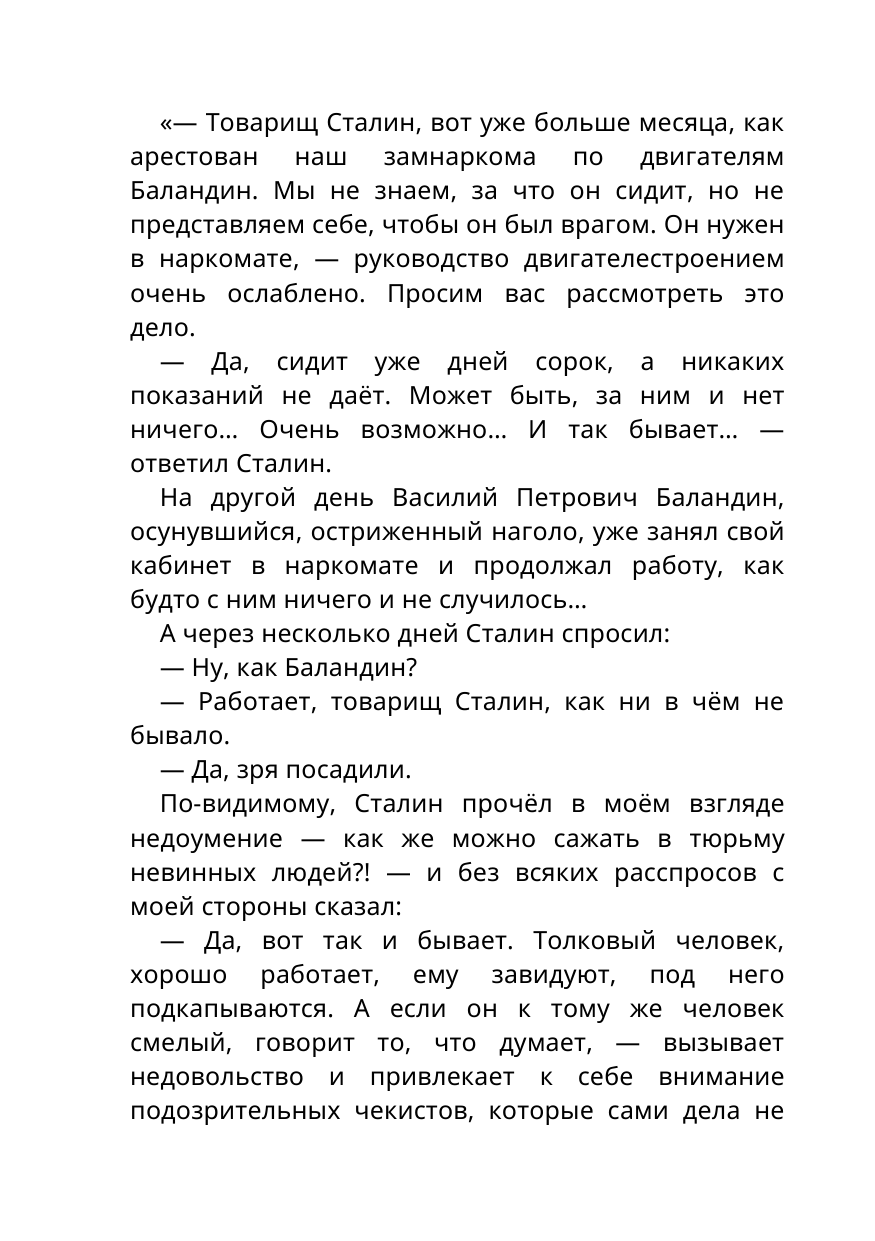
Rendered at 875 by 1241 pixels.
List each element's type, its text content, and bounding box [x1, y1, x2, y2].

list А через несколько дней Сталин спросил: [130, 616, 785, 650]
list — Работает, товарищ Сталин, как ни в чём не бывало. [130, 684, 785, 752]
list — Ну, как Баландин? [130, 650, 785, 684]
list «— Товарищ Сталин, вот уже больше месяца, как арестован наш замнаркома по двигателям Баландин. Мы не знаем, за что он сидит, но не представляем себе, чтобы он был врагом. Он нужен в наркомате, — руководство двигателестроением очень ослаблено. Просим вас рассмотреть это дело. [130, 105, 785, 343]
list — Да, зря посадили. [130, 752, 785, 786]
list — Да, сидит уже дней сорок, а никаких показаний не даёт. Может быть, за ним и нет ничего… Очень возможно… И так бывает… — ответил Сталин. [130, 343, 785, 479]
list На другой день Василий Петрович Баландин, осунувшийся, остриженный наголо, уже занял свой кабинет в наркомате и продолжал работу, как будто с ним ничего и не случилось… [130, 479, 785, 616]
list По-видимому, Сталин прочёл в моём взгляде недоумение — как же можно сажать в тюрьму невинных людей?! — и без всяких расспросов с моей стороны сказал: [130, 786, 785, 922]
